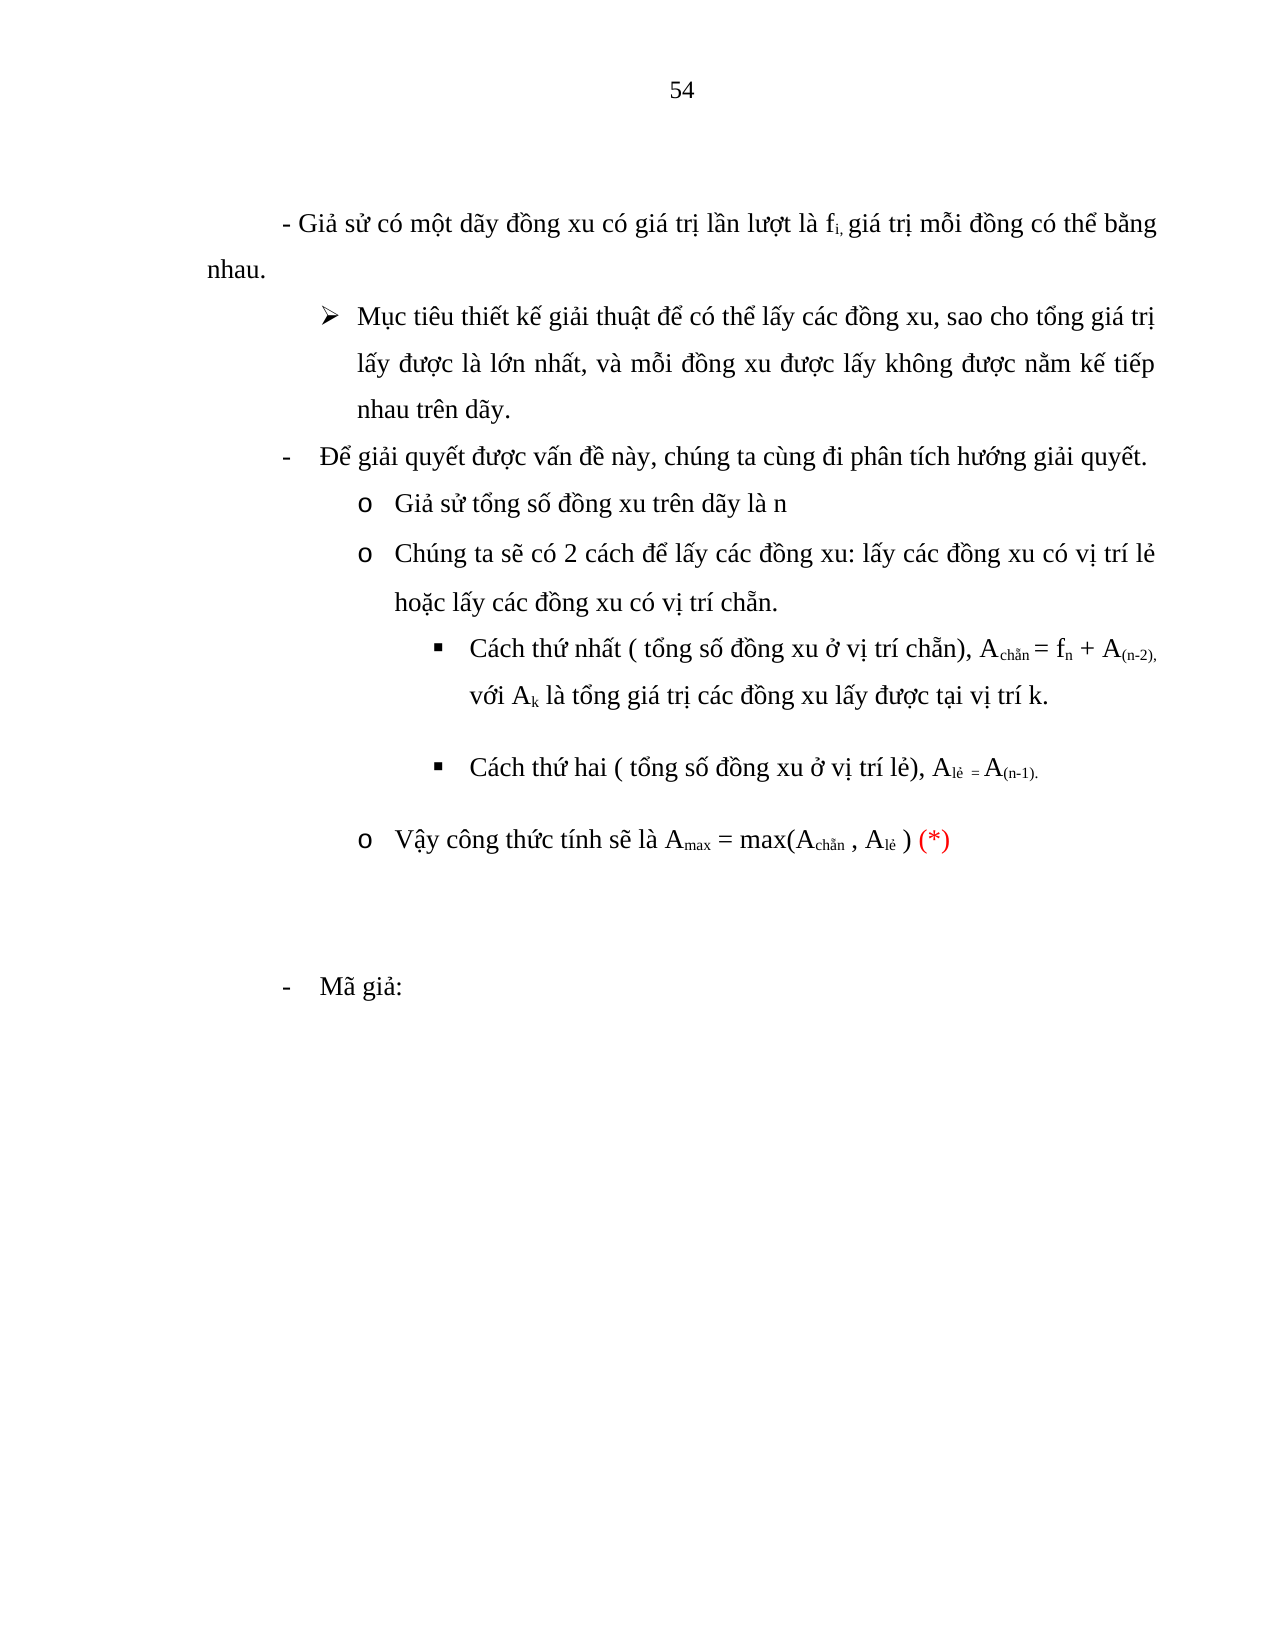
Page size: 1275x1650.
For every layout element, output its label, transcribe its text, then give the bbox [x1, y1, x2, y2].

list Giả sử tổng số đồng xu trên dãy là n [357, 487, 1157, 520]
list Cách thứ hai ( tổng số đồng xu ở vị trí lẻ), Alẻ = A(n-1). [432, 751, 1157, 782]
list Mục tiêu thiết kế giải thuật để có thể lấy các đồng xu, sao cho tổng giá trị lấy được là lớn nhất, và mỗi đồng xu được lấy không được nằm kế tiếp nhau trên dãy. [319, 300, 1157, 425]
list Mã giả: [282, 970, 1157, 1001]
list Vậy công thức tính sẽ là Amax = max(Achẵn , Alẻ ) (*) [357, 823, 1157, 856]
list Cách thứ nhất ( tổng số đồng xu ở vị trí chẵn), Achẵn = fn + A(n-2), với Ak là tổng giá trị các đồng xu lấy được tại vị trí k. [432, 633, 1157, 711]
list Chúng ta sẽ có 2 cách để lấy các đồng xu: lấy các đồng xu có vị trí lẻ hoặc lấy các đồng xu có vị trí chẵn. [357, 537, 1157, 617]
text - Giả sử có một dãy đồng xu có giá trị lần lượt là fi, giá trị mỗi đồng có thể bằng nhau. [207, 207, 1157, 284]
list Để giải quyết được vấn đề này, chúng ta cùng đi phân tích hướng giải quyết. [282, 440, 1157, 471]
